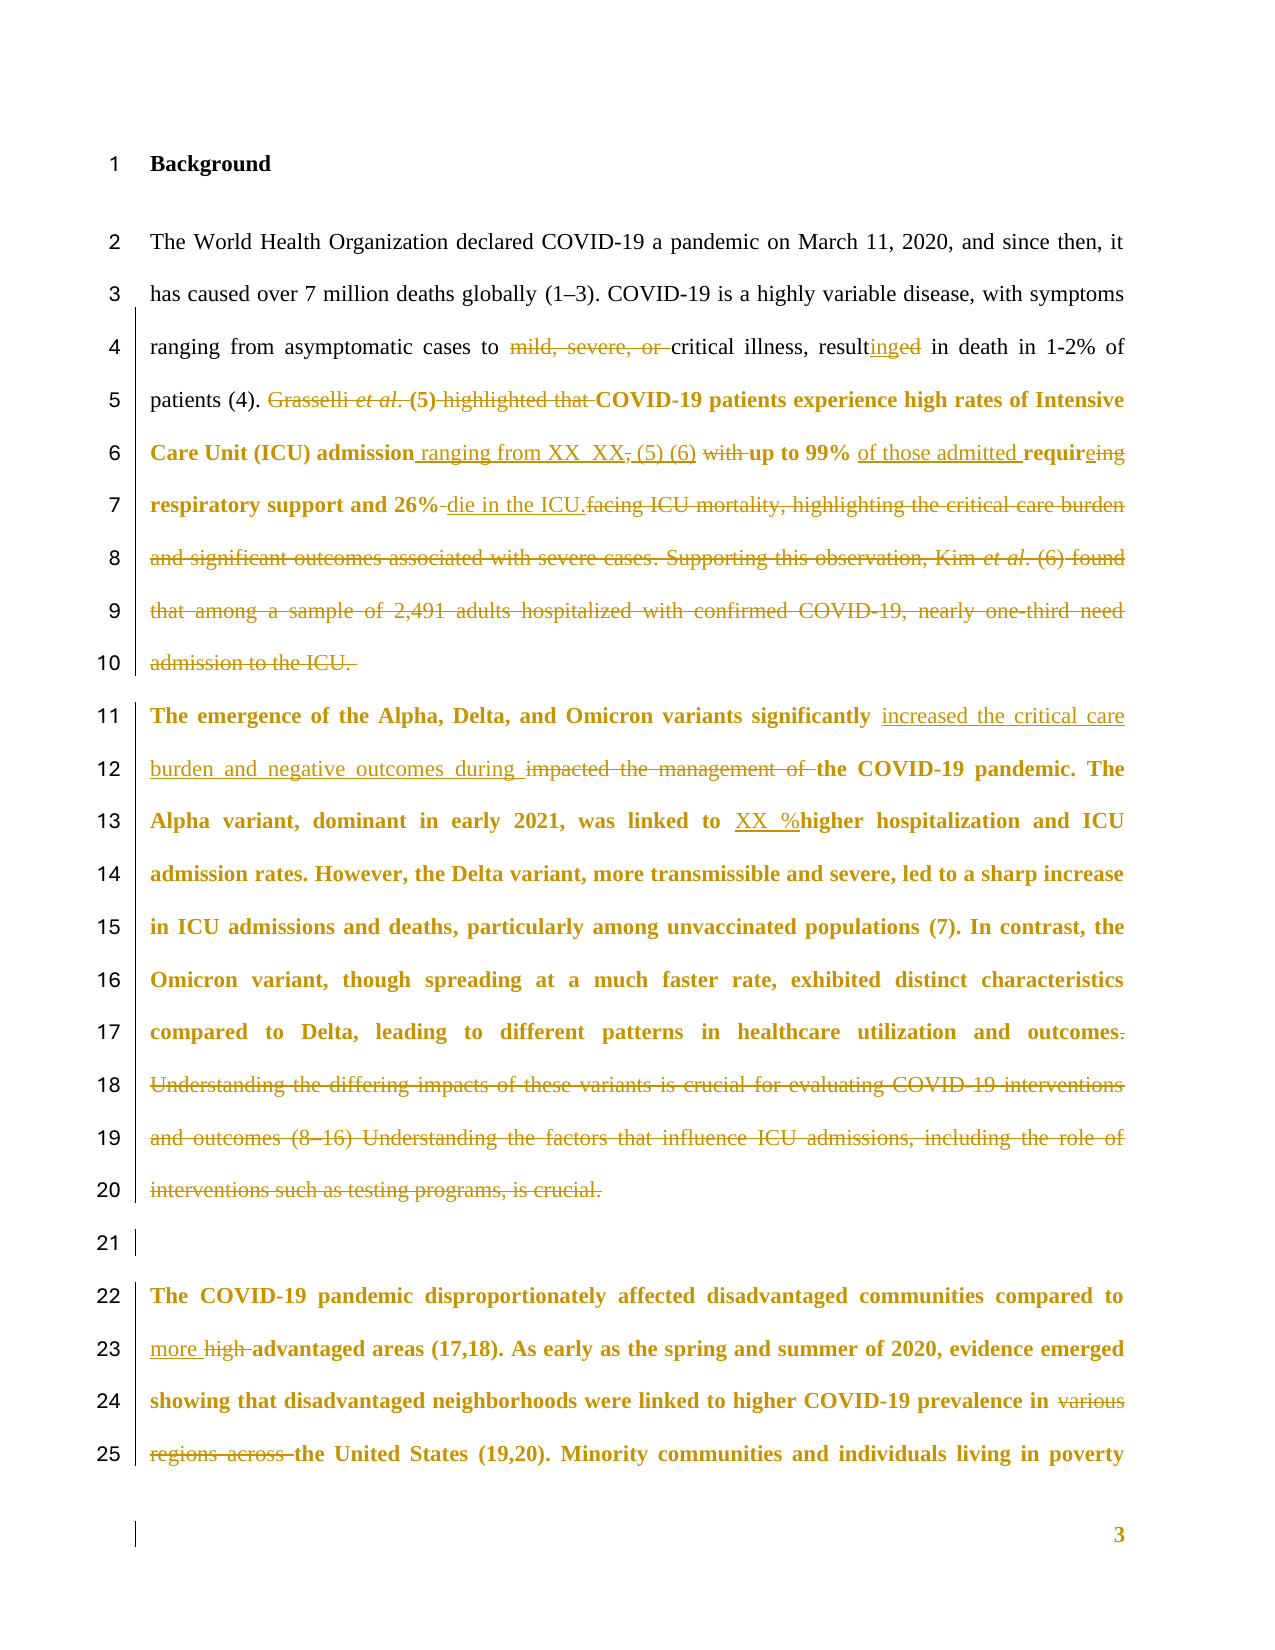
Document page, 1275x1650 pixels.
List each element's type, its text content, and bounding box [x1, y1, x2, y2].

text The emergence of the Alpha, Delta, and Omicron variants significantly the COVID-19 pandemic. The Alpha variant, dominant in early 2021, was linked to higher hospitalization and ICU admission rates. However, the Delta variant, more transmissible and severe, led to a sharp increase in ICU admissions and deaths, particularly among unvaccinated populations . In contrast, the Omicron variant, though spreading at a much faster rate, exhibited distinct characteristics compared to Delta, leading to different patterns in healthcare utilization and outcomes [150, 1139, 1125, 1203]
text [150, 1282, 1125, 1466]
text The World Health Organization declared COVID-19 a pandemic on March 11, 2020, and since then, it has caused over 7 million deaths globally . COVID-19 is a highly variable disease, with symptoms ranging from asymptomatic cases to critical illness, result in death in 1-2% of patients . COVID-19 patients experience high rates of Intensive Care Unit (ICU) admission up to 99% requir respiratory support and 26% [150, 228, 1125, 558]
text The World Health Organization declared COVID-19 a pandemic on March 11, 2020, and since then, it has caused over 7 million deaths globally . COVID-19 is a highly variable disease, with symptoms ranging from asymptomatic cases to critical illness, result in death in 1-2% of patients . COVID-19 patients experience high rates of Intensive Care Unit (ICU) admission up to 99% requir respiratory support and 26% [150, 612, 1125, 676]
text The World Health Organization declared COVID-19 a pandemic on March 11, 2020, and since then, it has caused over 7 million deaths globally . COVID-19 is a highly variable disease, with symptoms ranging from asymptomatic cases to critical illness, result in death in 1-2% of patients . COVID-19 patients experience high rates of Intensive Care Unit (ICU) admission up to 99% requir respiratory support and 26% [150, 559, 1125, 611]
text Background [150, 150, 1125, 176]
text The emergence of the Alpha, Delta, and Omicron variants significantly the COVID-19 pandemic. The Alpha variant, dominant in early 2021, was linked to higher hospitalization and ICU admission rates. However, the Delta variant, more transmissible and severe, led to a sharp increase in ICU admissions and deaths, particularly among unvaccinated populations . In contrast, the Omicron variant, though spreading at a much faster rate, exhibited distinct characteristics compared to Delta, leading to different patterns in healthcare utilization and outcomes [150, 1087, 1125, 1138]
text The emergence of the Alpha, Delta, and Omicron variants significantly the COVID-19 pandemic. The Alpha variant, dominant in early 2021, was linked to higher hospitalization and ICU admission rates. However, the Delta variant, more transmissible and severe, led to a sharp increase in ICU admissions and deaths, particularly among unvaccinated populations . In contrast, the Omicron variant, though spreading at a much faster rate, exhibited distinct characteristics compared to Delta, leading to different patterns in healthcare utilization and outcomes [150, 702, 1125, 1085]
